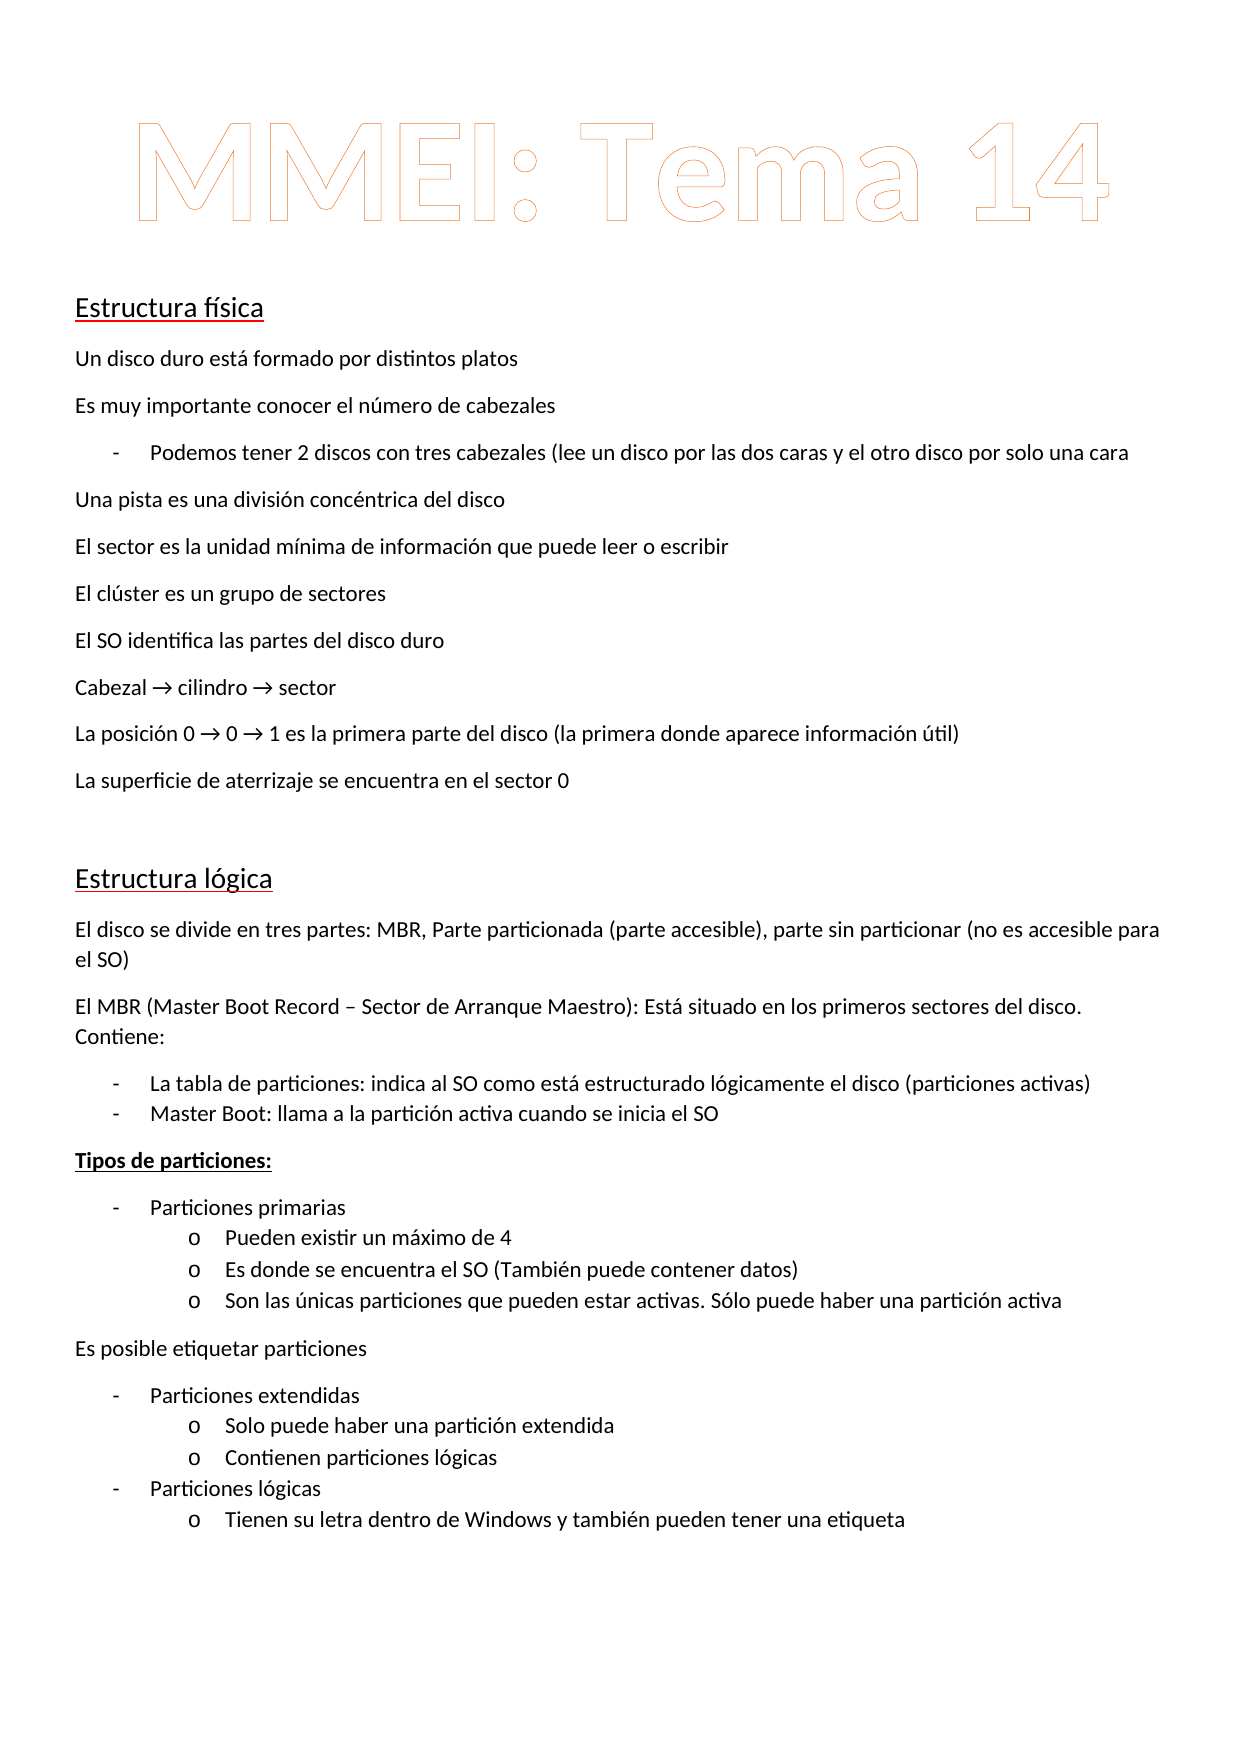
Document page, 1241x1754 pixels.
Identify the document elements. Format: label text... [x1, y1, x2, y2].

list La tabla de particiones: indica al SO como está estructurado lógicamente el disco (particiones activas) [112, 1069, 1165, 1097]
text Es posible etiquetar particiones [75, 1334, 1165, 1363]
list Particiones lógicas [112, 1474, 1165, 1503]
text El clúster es un grupo de sectores [75, 579, 1165, 607]
text La superficie de aterrizaje se encuentra en el sector 0 [75, 766, 1165, 794]
text El sector es la unidad mínima de información que puede leer o escribir [75, 532, 1165, 560]
list Es donde se encuentra el SO (También puede contener datos) [187, 1255, 1165, 1284]
text MMEI: Tema 14 [75, 75, 1165, 258]
text El SO identifica las partes del disco duro [75, 626, 1165, 654]
list Particiones primarias [112, 1193, 1165, 1221]
list Pueden existir un máximo de 4 [187, 1223, 1165, 1253]
text Estructura lógica [75, 860, 1165, 896]
list Son las únicas particiones que pueden estar activas. Sólo puede haber una partición activa [187, 1286, 1165, 1316]
list Master Boot: llama a la partición activa cuando se inicia el SO [112, 1099, 1165, 1128]
text La posición 0 → 0 → 1 es la primera parte del disco (la primera donde aparece información útil) [75, 719, 1165, 747]
list Particiones extendidas [112, 1381, 1165, 1409]
list Podemos tener 2 discos con tres cabezales (lee un disco por las dos caras y el otro disco por solo una cara [112, 438, 1165, 466]
text Estructura física [75, 289, 1165, 325]
text El disco se divide en tres partes: MBR, Parte particionada (parte accesible), parte sin particionar (no es accesible para el SO) [75, 915, 1165, 973]
list Tienen su letra dentro de Windows y también pueden tener una etiqueta [187, 1505, 1165, 1534]
list Solo puede haber una partición extendida [187, 1412, 1165, 1441]
text Un disco duro está formado por distintos platos [75, 344, 1165, 372]
text Una pista es una división concéntrica del disco [75, 485, 1165, 513]
text El MBR (Master Boot Record – Sector de Arranque Maestro): Está situado en los primeros sectores del disco. Contiene: [75, 992, 1165, 1051]
text Tipos de particiones: [75, 1146, 1165, 1174]
list Contienen particiones lógicas [187, 1443, 1165, 1472]
text Es muy importante conocer el número de cabezales [75, 391, 1165, 419]
text Cabezal → cilindro → sector [75, 673, 1165, 701]
